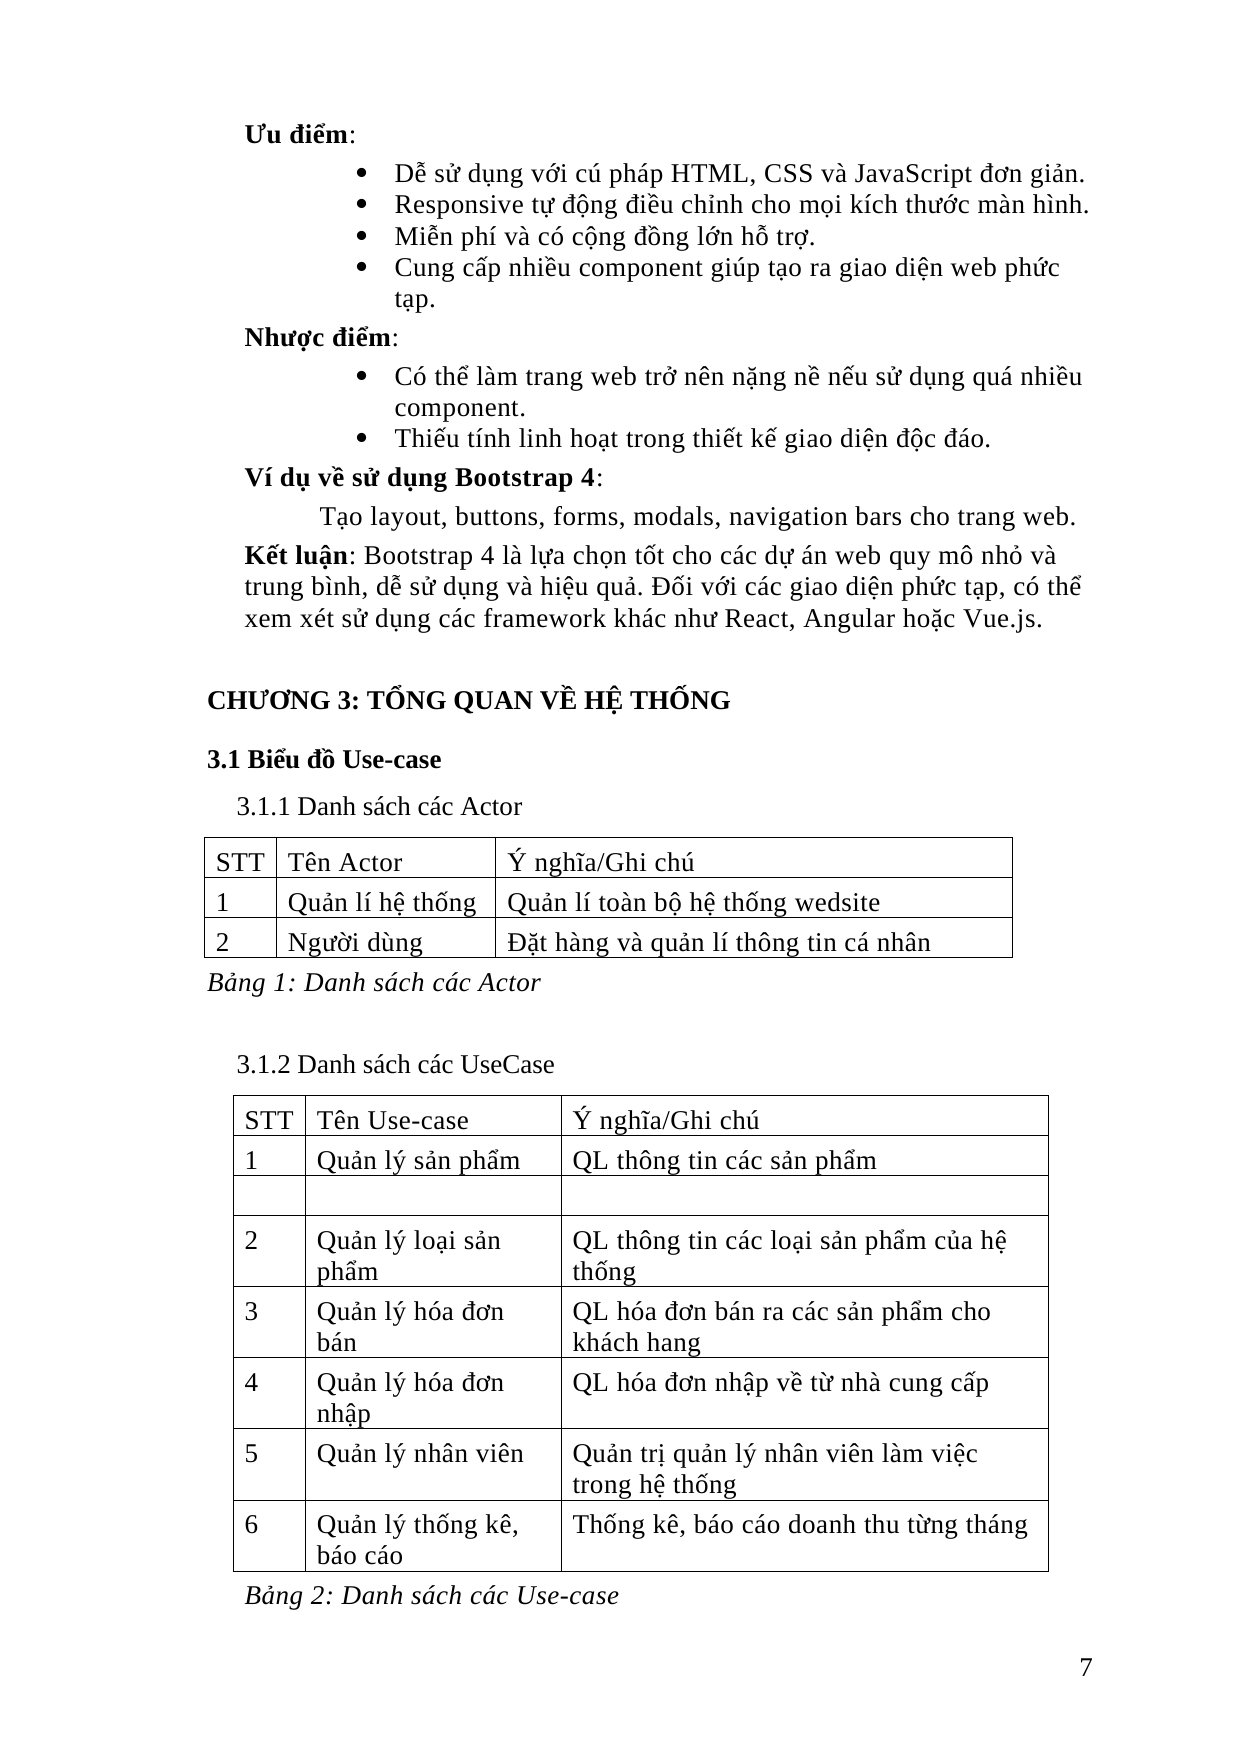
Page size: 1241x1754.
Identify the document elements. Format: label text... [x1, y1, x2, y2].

table_cell 3 [234, 1287, 305, 1357]
text Tạo layout, buttons, forms, modals, navigation bars cho trang web. [319, 500, 1092, 532]
text Kết luận: Bootstrap 4 là lựa chọn tốt cho các dự án web quy mô nhỏ và trung bình, dễ sử dụng và hiệu quả. Đối với các giao diện phức tạp, có thể xem xét sử dụng các framework khác như React, Angular hoặc Vue.js. [244, 539, 1092, 633]
table_cell 2 [234, 1216, 305, 1286]
list Cung cấp nhiều component giúp tạo ra giao diện web phức tạp. [357, 251, 1092, 313]
table_cell Quản lí toàn bộ hệ thống wedsite [496, 878, 1012, 917]
table_cell Quản trị quản lý nhân viên làm việc trong hệ thống [562, 1429, 1048, 1499]
table_cell Quản lí hệ thống [277, 878, 495, 917]
table_cell Người dùng [277, 918, 495, 957]
table_cell [234, 1176, 305, 1215]
table_header Tên Actor [277, 838, 495, 877]
subtitle CHƯƠNG 3: TỔNG QUAN VỀ HỆ THỐNG [207, 684, 1092, 715]
table_cell 1 [205, 878, 276, 917]
list Miễn phí và có cộng đồng lớn hỗ trợ. [357, 219, 1092, 251]
table_cell [562, 1176, 1048, 1215]
table_cell Thống kê, báo cáo doanh thu từng tháng [562, 1501, 1048, 1571]
table_header Tên Use-case [306, 1096, 561, 1135]
table_header Ý nghĩa/Ghi chú [562, 1096, 1048, 1135]
table_cell QL thông tin các sản phẩm [562, 1136, 1048, 1175]
list Responsive tự động điều chỉnh cho mọi kích thước màn hình. [357, 188, 1092, 219]
table_cell QL hóa đơn bán ra các sản phẩm cho khách hang [562, 1287, 1048, 1357]
table_cell Quản lý loại sản phẩm [306, 1216, 561, 1286]
list Có thể làm trang web trở nên nặng nề nếu sử dụng quá nhiều component. [357, 360, 1092, 422]
text Bảng 2: Danh sách các Use-case [244, 1579, 1092, 1611]
table_cell [306, 1176, 561, 1215]
subtitle 3.1.2 Danh sách các UseCase [236, 1048, 1092, 1079]
table_cell QL hóa đơn nhập về từ nhà cung cấp [562, 1358, 1048, 1428]
table_header Ý nghĩa/Ghi chú [496, 838, 1012, 877]
table_header STT [205, 838, 276, 877]
text Nhược điểm: [244, 321, 1092, 352]
table_cell Quản lý hóa đơn bán [306, 1287, 561, 1357]
list Thiếu tính linh hoạt trong thiết kế giao diện độc đáo. [357, 422, 1092, 454]
table_cell 5 [234, 1429, 305, 1499]
list Dễ sử dụng với cú pháp HTML, CSS và JavaScript đơn giản. [357, 157, 1092, 188]
table_cell Quản lý hóa đơn nhập [306, 1358, 561, 1428]
text Ví dụ về sử dụng Bootstrap 4: [244, 461, 1092, 493]
text Bảng 1: Danh sách các Actor [207, 966, 1092, 997]
table_header STT [234, 1096, 305, 1135]
table_cell Quản lý thống kê, báo cáo [306, 1501, 561, 1571]
table_cell 4 [234, 1358, 305, 1428]
table_cell QL thông tin các loại sản phẩm của hệ thống [562, 1216, 1048, 1286]
table_cell 6 [234, 1501, 305, 1571]
table_cell 2 [205, 918, 276, 957]
subtitle 3.1 Biểu đồ Use-case [207, 743, 1092, 774]
table_cell Đặt hàng và quản lí thông tin cá nhân [496, 918, 1012, 957]
subtitle 3.1.1 Danh sách các Actor [236, 790, 1092, 821]
table_cell 1 [234, 1136, 305, 1175]
text Ưu điểm: [244, 118, 1092, 149]
table_cell Quản lý nhân viên [306, 1429, 561, 1499]
table_cell Quản lý sản phẩm [306, 1136, 561, 1175]
